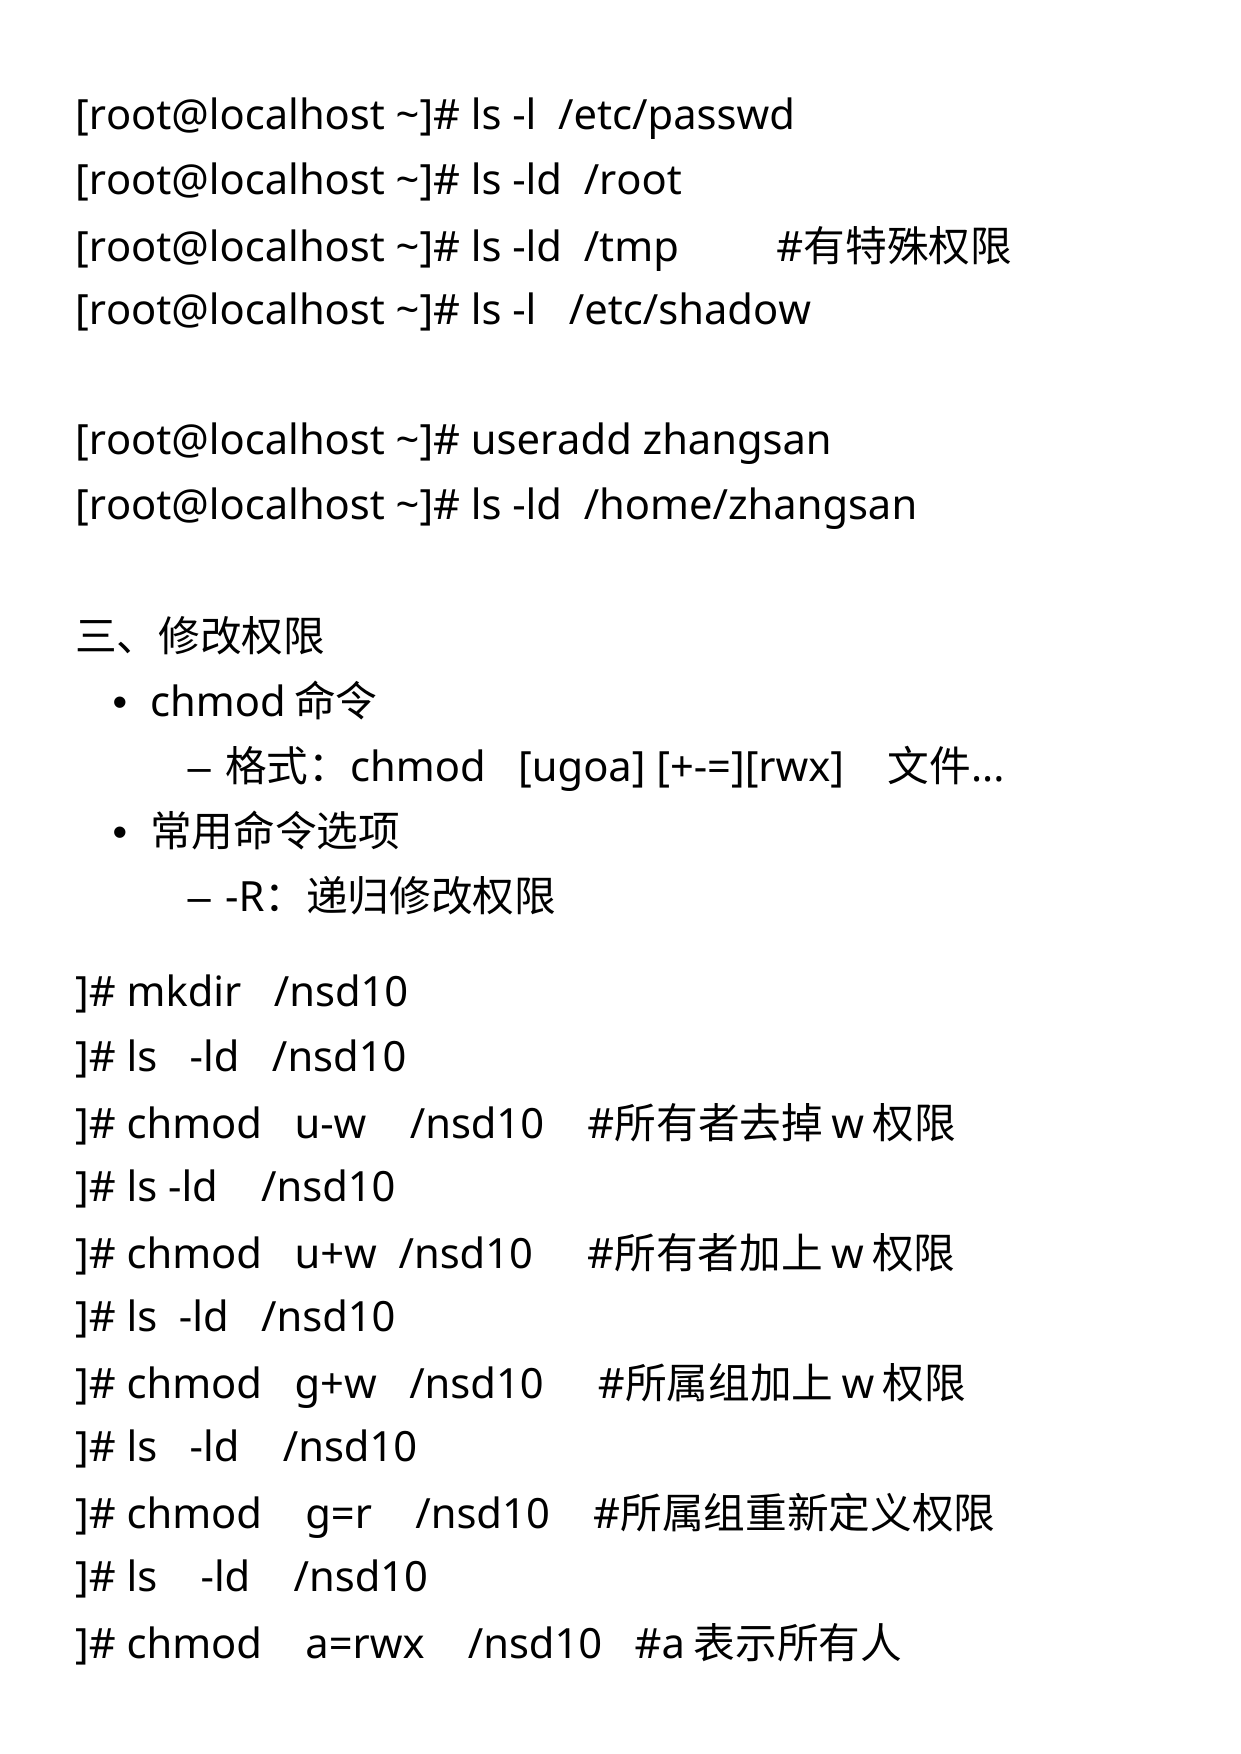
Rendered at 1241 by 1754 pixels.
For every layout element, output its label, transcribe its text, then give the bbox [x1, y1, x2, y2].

text ]# chmod a=rwx /nsd10 #a表示所有人 [75, 1608, 1165, 1673]
text ]# ls -ld /nsd10 [75, 1413, 1165, 1478]
text ]# ls -ld /nsd10 [75, 1543, 1165, 1608]
text 三、修改权限 [75, 601, 1165, 666]
list 格式：chmod [ugoa] [+-=][rwx] 文件... [187, 731, 1165, 796]
text ]# chmod u-w /nsd10 #所有者去掉w权限 [75, 1088, 1165, 1153]
text [root@localhost ~]# ls -ld /home/zhangsan [75, 471, 1165, 536]
text [root@localhost ~]# ls -l /etc/shadow [75, 276, 1165, 341]
text ]# chmod u+w /nsd10 #所有者加上w权限 [75, 1218, 1165, 1283]
text [root@localhost ~]# useradd zhangsan [75, 406, 1165, 471]
text [root@localhost ~]# ls -ld /tmp #有特殊权限 [75, 211, 1165, 276]
text [root@localhost ~]# ls -ld /root [75, 146, 1165, 211]
text [root@localhost ~]# ls -l /etc/passwd [75, 81, 1165, 146]
text ]# chmod g=r /nsd10 #所属组重新定义权限 [75, 1478, 1165, 1543]
text ]# mkdir /nsd10 [75, 958, 1165, 1023]
text ]# ls -ld /nsd10 [75, 1153, 1165, 1218]
list 常用命令选项 [112, 796, 1165, 861]
text ]# ls -ld /nsd10 [75, 1283, 1165, 1348]
list chmod命令 [112, 666, 1165, 731]
text ]# chmod g+w /nsd10 #所属组加上w权限 [75, 1348, 1165, 1413]
text ]# ls -ld /nsd10 [75, 1023, 1165, 1088]
list -R：递归修改权限 [187, 861, 1165, 926]
